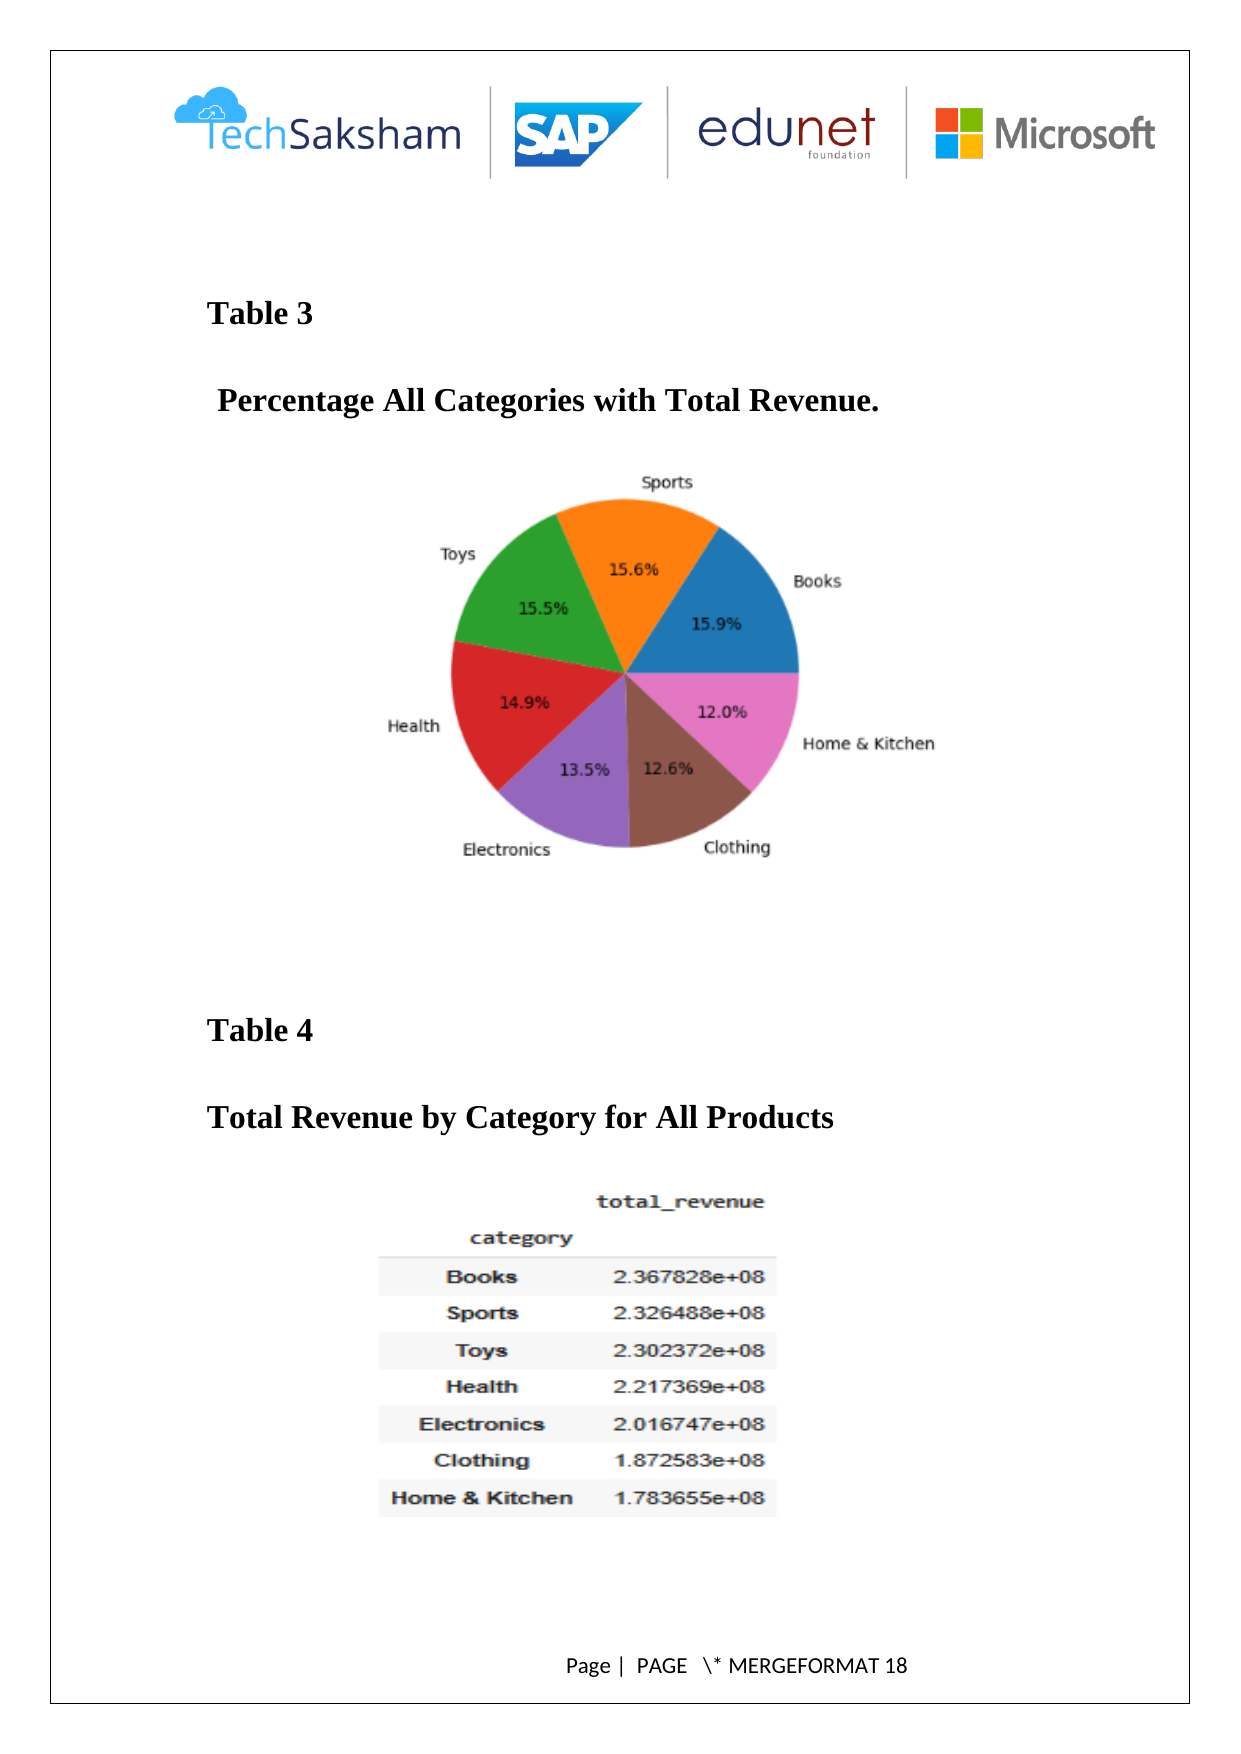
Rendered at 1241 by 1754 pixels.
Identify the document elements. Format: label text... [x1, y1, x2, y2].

text Percentage All Categories with Total Revenue. [207, 380, 1122, 418]
picture [514, 98, 644, 167]
text Table 3 [207, 293, 1122, 332]
picture [930, 102, 1161, 163]
picture [373, 1183, 803, 1517]
picture [384, 466, 945, 881]
text Table 4 [207, 1011, 1122, 1049]
text Total Revenue by Category for All Products [207, 1097, 1122, 1136]
picture [168, 79, 467, 155]
picture [691, 100, 883, 165]
